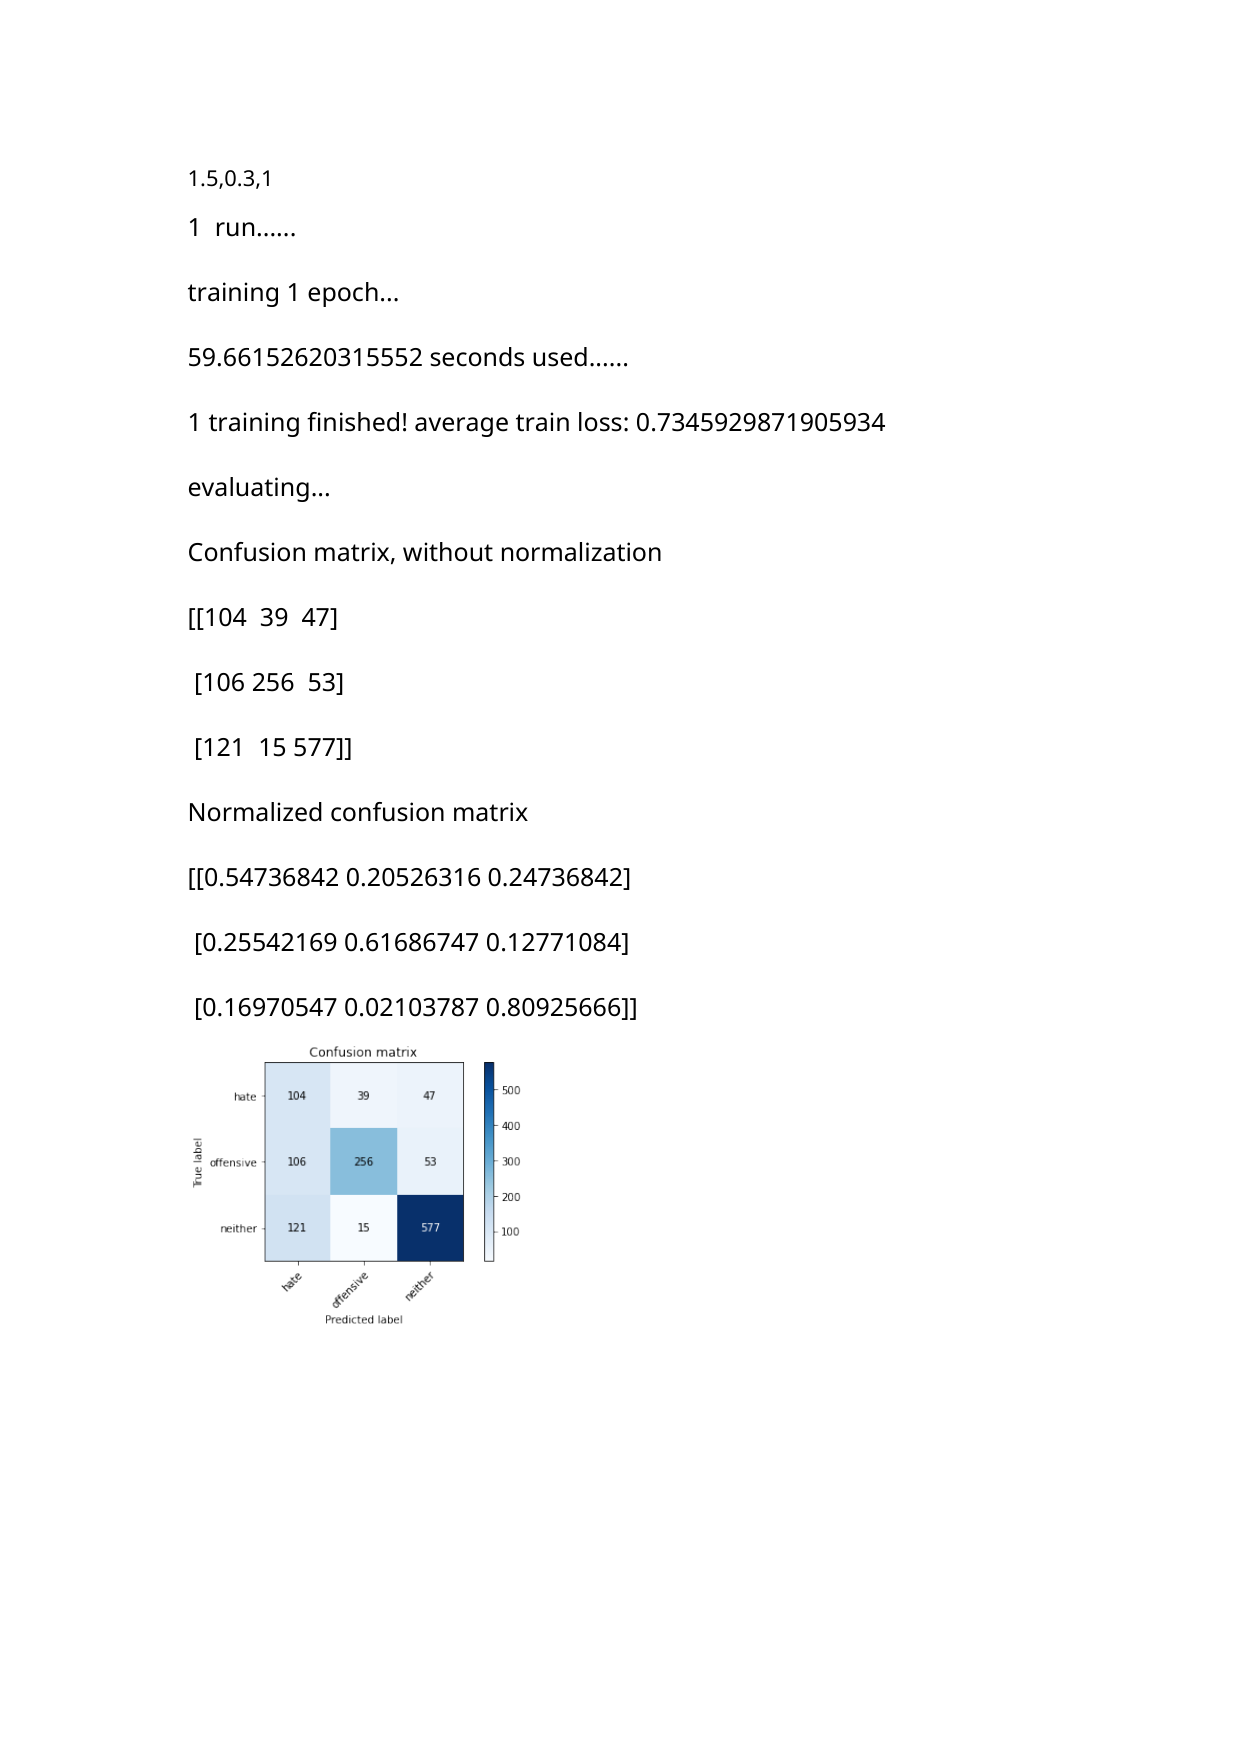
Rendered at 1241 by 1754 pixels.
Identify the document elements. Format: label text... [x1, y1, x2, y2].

text training 1 epoch... [187, 259, 1053, 324]
text 1.5,0.3,1 [187, 162, 1053, 194]
text [106 256 53] [187, 649, 1053, 714]
text Confusion matrix, without normalization [187, 519, 1053, 584]
text evaluating... [187, 454, 1053, 519]
text 59.66152620315552 seconds used...... [187, 324, 1053, 389]
picture [187, 1040, 528, 1332]
text Normalized confusion matrix [187, 779, 1053, 844]
text [0.25542169 0.61686747 0.12771084] [187, 909, 1053, 974]
text [[0.54736842 0.20526316 0.24736842] [187, 844, 1053, 909]
text [121 15 577]] [187, 714, 1053, 779]
text 1 run...... [187, 194, 1053, 259]
text [0.16970547 0.02103787 0.80925666]] [187, 974, 1053, 1039]
text [[104 39 47] [187, 584, 1053, 649]
text 1 training finished! average train loss: 0.7345929871905934 [187, 389, 1053, 454]
